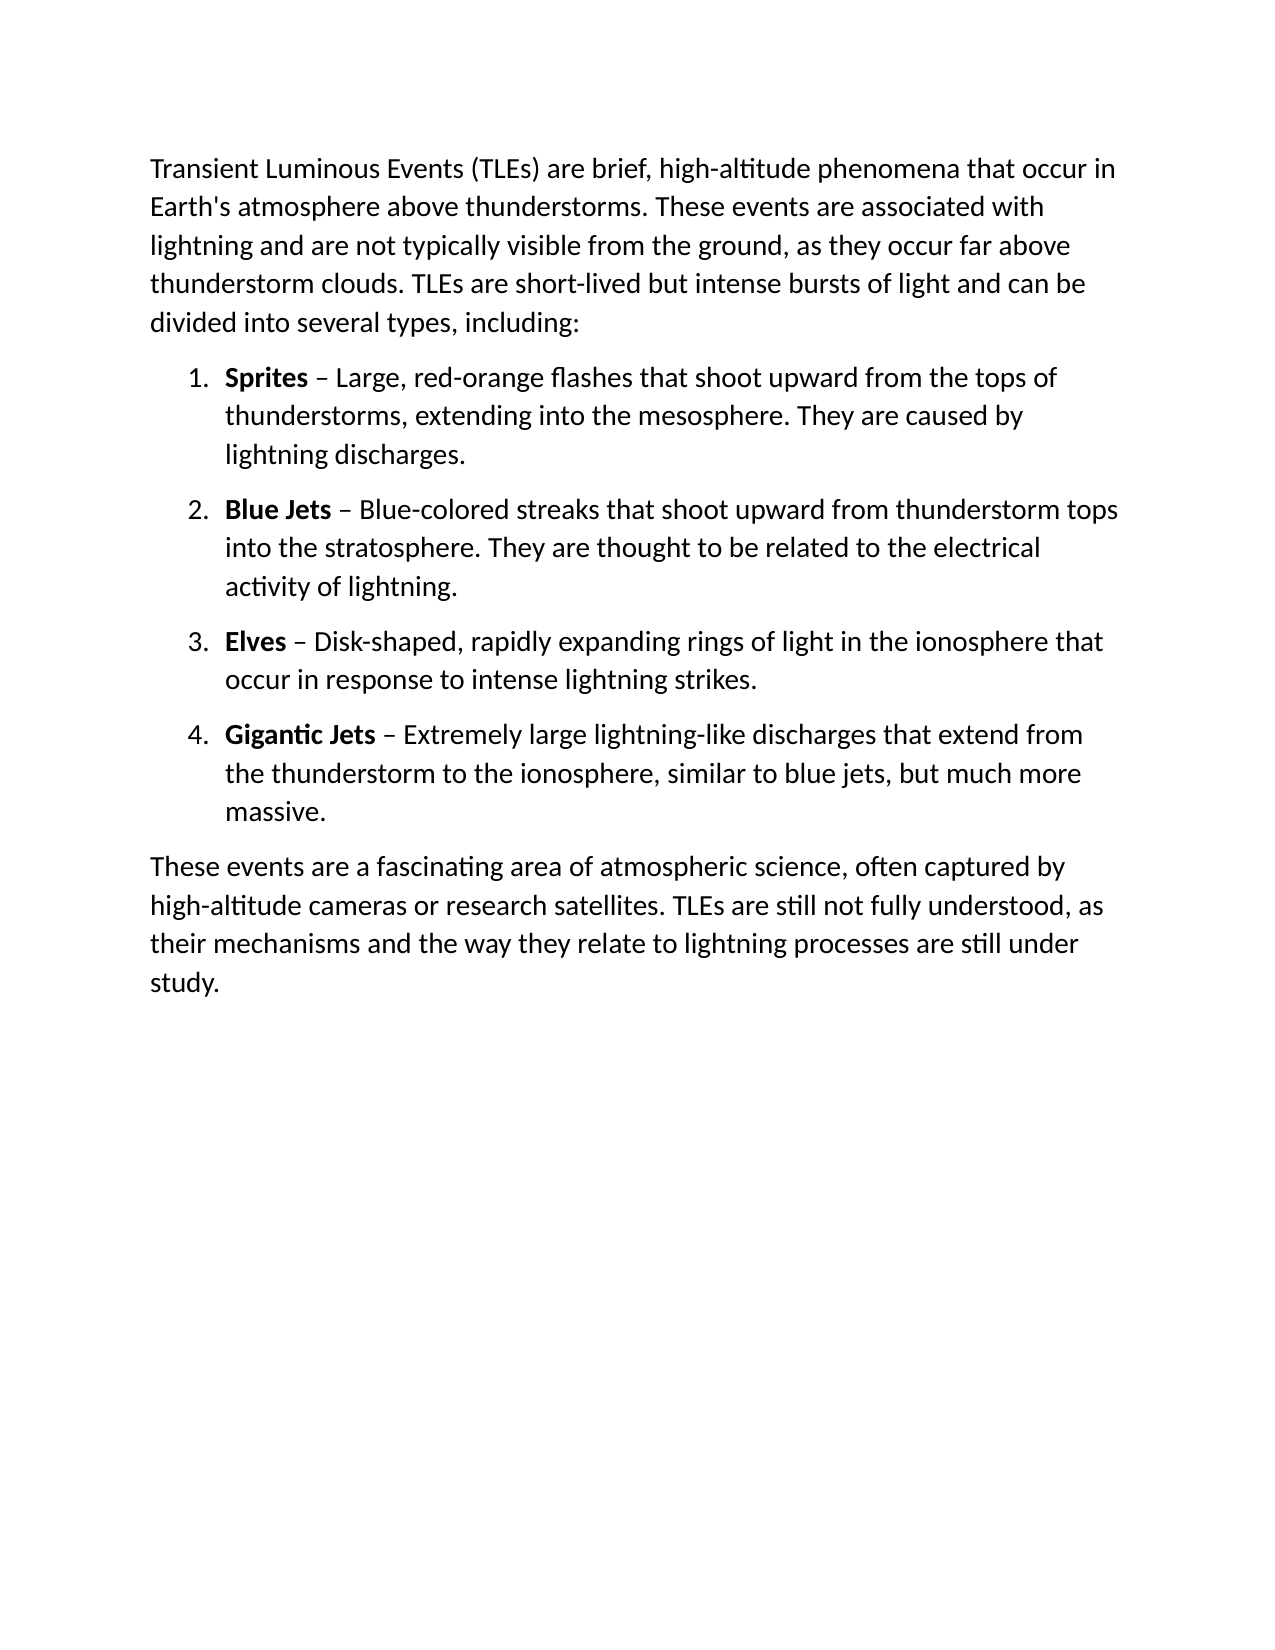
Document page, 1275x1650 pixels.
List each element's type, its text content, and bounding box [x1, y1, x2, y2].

text These events are a fascinating area of atmospheric science, often captured by high-altitude cameras or research satellites. TLEs are still not fully understood, as their mechanisms and the way they relate to lightning processes are still under study. [150, 848, 1125, 999]
list Blue Jets – Blue-colored streaks that shoot upward from thunderstorm tops into the stratosphere. They are thought to be related to the electrical activity of lightning. [187, 491, 1125, 603]
list Sprites – Large, red-orange flashes that shoot upward from the tops of thunderstorms, extending into the mesosphere. They are caused by lightning discharges. [187, 359, 1125, 471]
list Gigantic Jets – Extremely large lightning-like discharges that extend from the thunderstorm to the ionosphere, similar to blue jets, but much more massive. [187, 716, 1125, 829]
text Transient Luminous Events (TLEs) are brief, high-altitude phenomena that occur in Earth's atmosphere above thunderstorms. These events are associated with lightning and are not typically visible from the ground, as they occur far above thunderstorm clouds. TLEs are short-lived but intense bursts of light and can be divided into several types, including: [150, 150, 1125, 339]
list Elves – Disk-shaped, rapidly expanding rings of light in the ionosphere that occur in response to intense lightning strikes. [187, 623, 1125, 697]
